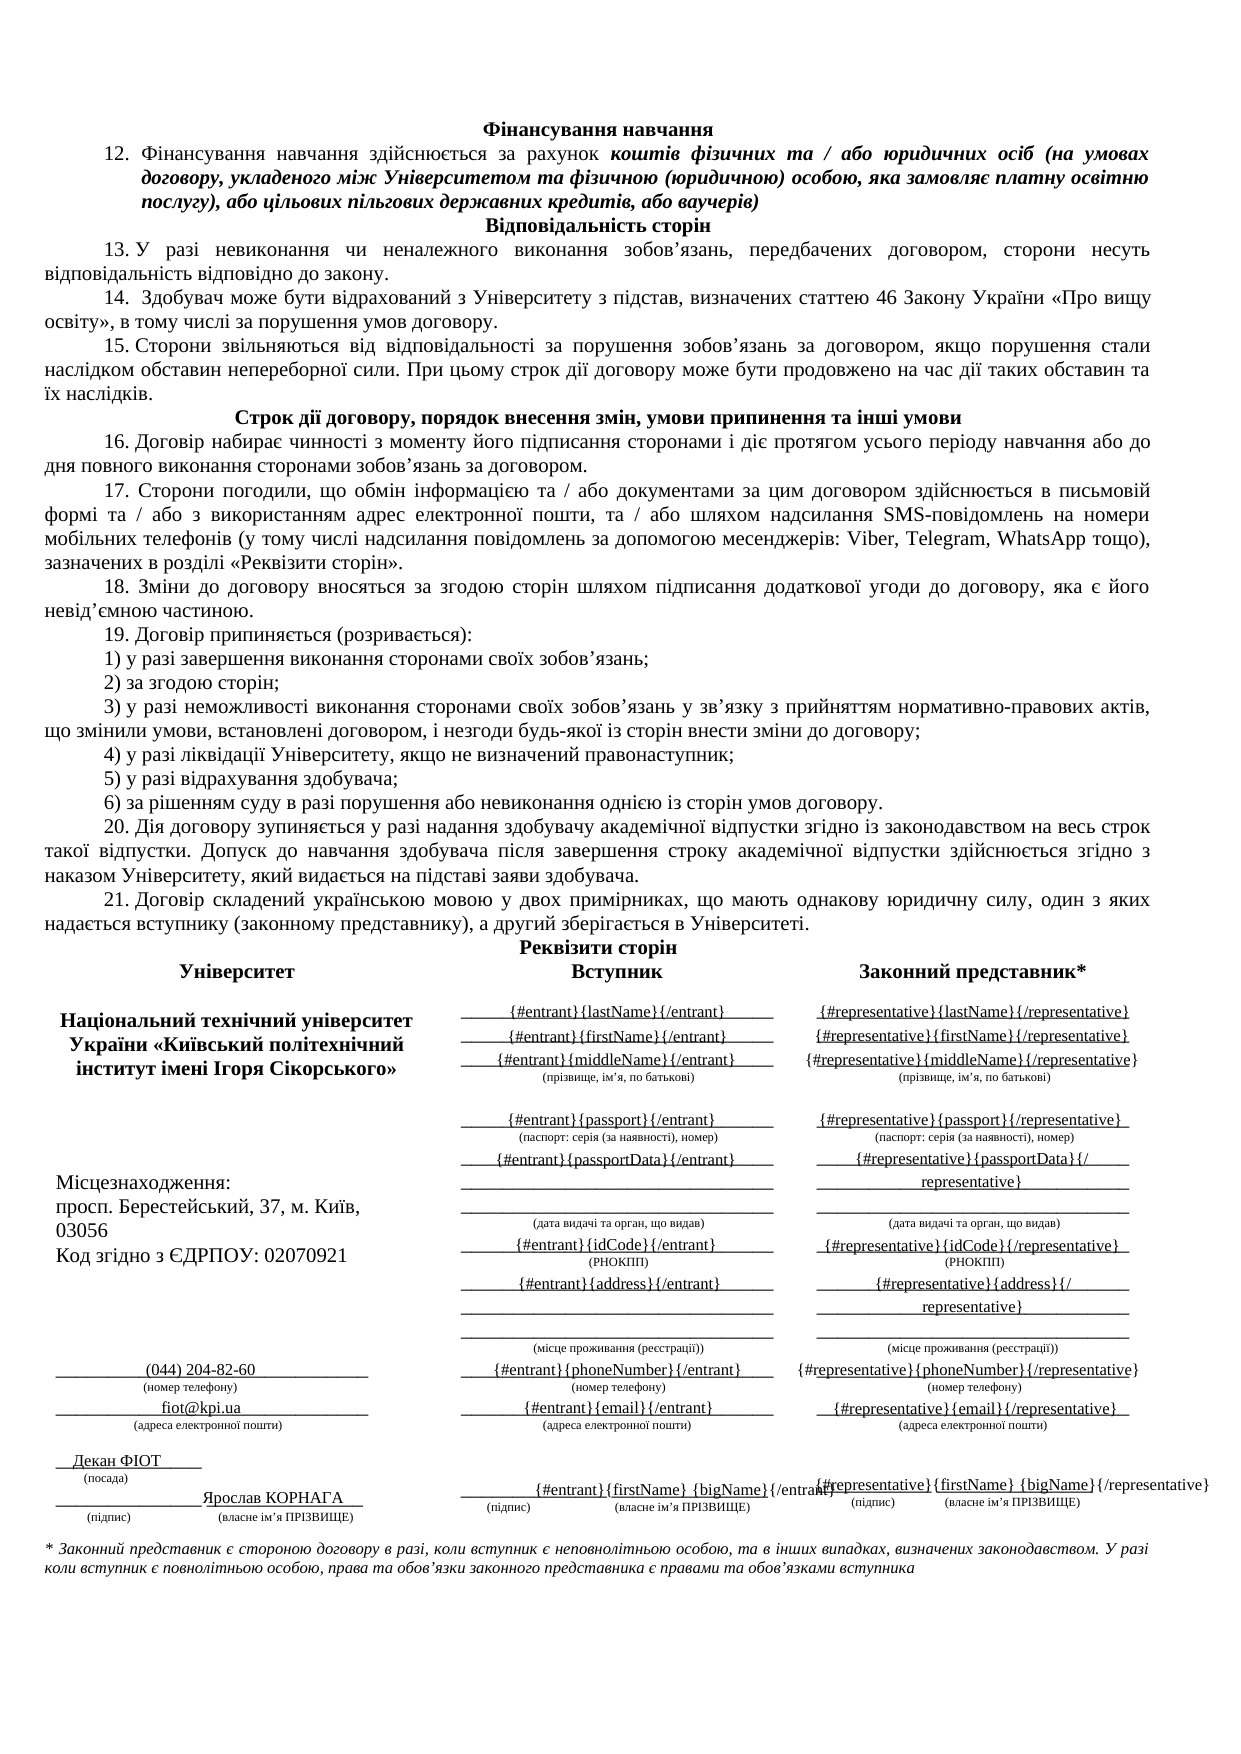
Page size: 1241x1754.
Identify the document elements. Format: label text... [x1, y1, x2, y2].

text 18. Зміни до договору вносяться за згодою сторін шляхом підписання додаткової угоди до договору, яка є його невід’ємною частиною. [44, 574, 1152, 622]
table_cell ______________________________ (номер телефону) ______________________________ (адреса електронної пошти) [429, 1356, 805, 1447]
text 1) у разі завершення виконання сторонами своїх зобов’язань; [44, 646, 1152, 670]
table_cell ______________________________ (номер телефону) ______________________________ (адреса електронної пошти) [44, 1356, 428, 1447]
text 21. Договір складений українською мовою у двох примірниках, що мають однакову юридичну силу, один з яких надається вступнику (законному представнику), а другий зберігається в Університеті. [44, 887, 1152, 935]
text 13. У разі невиконання чи неналежного виконання зобов’язань, передбачених договором, сторони несуть відповідальність відповідно до закону. [44, 237, 1152, 285]
table_header Законний представник* [805, 959, 1141, 983]
text Відповідальність сторін [44, 213, 1152, 237]
text Строк дії договору, порядок внесення змін, умови припинення та інші умови [44, 405, 1152, 429]
table_header Університет [44, 959, 428, 983]
text Реквізити сторін [44, 935, 1152, 959]
text 15. Сторони звільняються від відповідальності за порушення зобов’язань за договором, якщо порушення стали наслідком обставин непереборної сили. При цьому строк дії договору може бути продовжено на час дії таких обставин та їх наслідків. [44, 333, 1152, 405]
table_cell ______________________________ ______________________________ ______________________________ (прізвище, ім’я, по батькові) [429, 983, 805, 1106]
table_cell ______________________________ (номер телефону) ______________________________ (адреса електронної пошти) [805, 1356, 1141, 1447]
text 16. Договір набирає чинності з моменту його підписання сторонами і діє протягом усього періоду навчання або до дня повного виконання сторонами зобов’язань за договором. [44, 429, 1152, 477]
table_cell ___________ _______________ (підпис) (власне ім’я ПРІЗВИЩЕ) [805, 1447, 1141, 1539]
table_cell ______________________________ ______________________________ ______________________________ (прізвище, ім’я, по батькові) [805, 983, 1141, 1106]
table_cell ______________ _______________ (підпис) (власне ім’я ПРІЗВИЩЕ) [429, 1447, 805, 1539]
text 17. Сторони погодили, що обмін інформацією та / або документами за цим договором здійснюється в письмовій формі та / або з використанням адрес електронної пошти, та / або шляхом надсилання SMS-повідомлень на номери мобільних телефонів (у тому числі надсилання повідомлень за допомогою месенджерів: Viber, Telegram, WhatsApp тощо), зазначених в розділі «Реквізити сторін». [44, 477, 1152, 574]
text 4) у разі ліквідації Університету, якщо не визначений правонаступник; [44, 742, 1152, 766]
text Фінансування навчання [44, 117, 1152, 141]
list Фінансування навчання здійснюється за рахунок коштів фізичних та / або юридичних осіб (на умовах договору, укладеного між Університетом та фізичною (юридичною) особою, яка замовляє платну освітню послугу), або цільових пільгових державних кредитів, або ваучерів) [103, 141, 1152, 213]
text 3) у разі неможливості виконання сторонами своїх зобов’язань у зв’язку з прийняттям нормативно-правових актів, що змінили умови, встановлені договором, і незгоди будь-якої із сторін внести зміни до договору; [44, 694, 1152, 742]
text 19. Договір припиняється (розривається): [44, 622, 1152, 646]
text 14. Здобувач може бути відрахований з Університету з підстав, визначених статтею 46 Закону України «Про вищу освіту», в тому числі за порушення умов договору. [44, 285, 1152, 333]
table_cell Національний технічний університет України «Київський політехнічний інститут імені Ігоря Сікорського» [44, 983, 428, 1106]
table_cell ______________ (посада) ______________ _______________ (підпис) (власне ім’я ПРІЗВИЩЕ) [44, 1447, 428, 1539]
text 6) за рішенням суду в разі порушення або невиконання однією із сторін умов договору. [44, 790, 1152, 814]
table_cell Місцезнаходження: просп. Берестейський, 37, м. Київ, 03056 Код згідно з ЄДРПОУ: 02070921 [44, 1106, 428, 1356]
table_header Вступник [429, 959, 805, 983]
table_cell ______________________________ (паспорт: серія (за наявності), номер) ______________________________ ______________________________ ______________________________ (дата видачі та орган, що видав) ______________________________ (РНОКПП) ______________________________ ______________________________ ______________________________ (місце проживання (реєстрації)) [429, 1106, 805, 1356]
text * Законний представник є стороною договору в разі, коли вступник є неповнолітньою особою, та в інших випадках, визначених законодавством. У разі коли вступник є повнолітньою особою, права та обов’язки законного представника є правами та обов’язками вступника [44, 1539, 1152, 1577]
text 2) за згодою сторін; [44, 670, 1152, 694]
text 5) у разі відрахування здобувача; [44, 766, 1152, 790]
table_cell ______________________________ (паспорт: серія (за наявності), номер) ______________________________ ______________________________ ______________________________ (дата видачі та орган, що видав) ______________________________ (РНОКПП) ______________________________ ______________________________ ______________________________ (місце проживання (реєстрації)) [805, 1106, 1141, 1356]
text 20. Дія договору зупиняється у разі надання здобувачу академічної відпустки згідно із законодавством на весь строк такої відпустки. Допуск до навчання здобувача після завершення строку академічної відпустки здійснюється згідно з наказом Університету, який видається на підставі заяви здобувача. [44, 814, 1152, 887]
